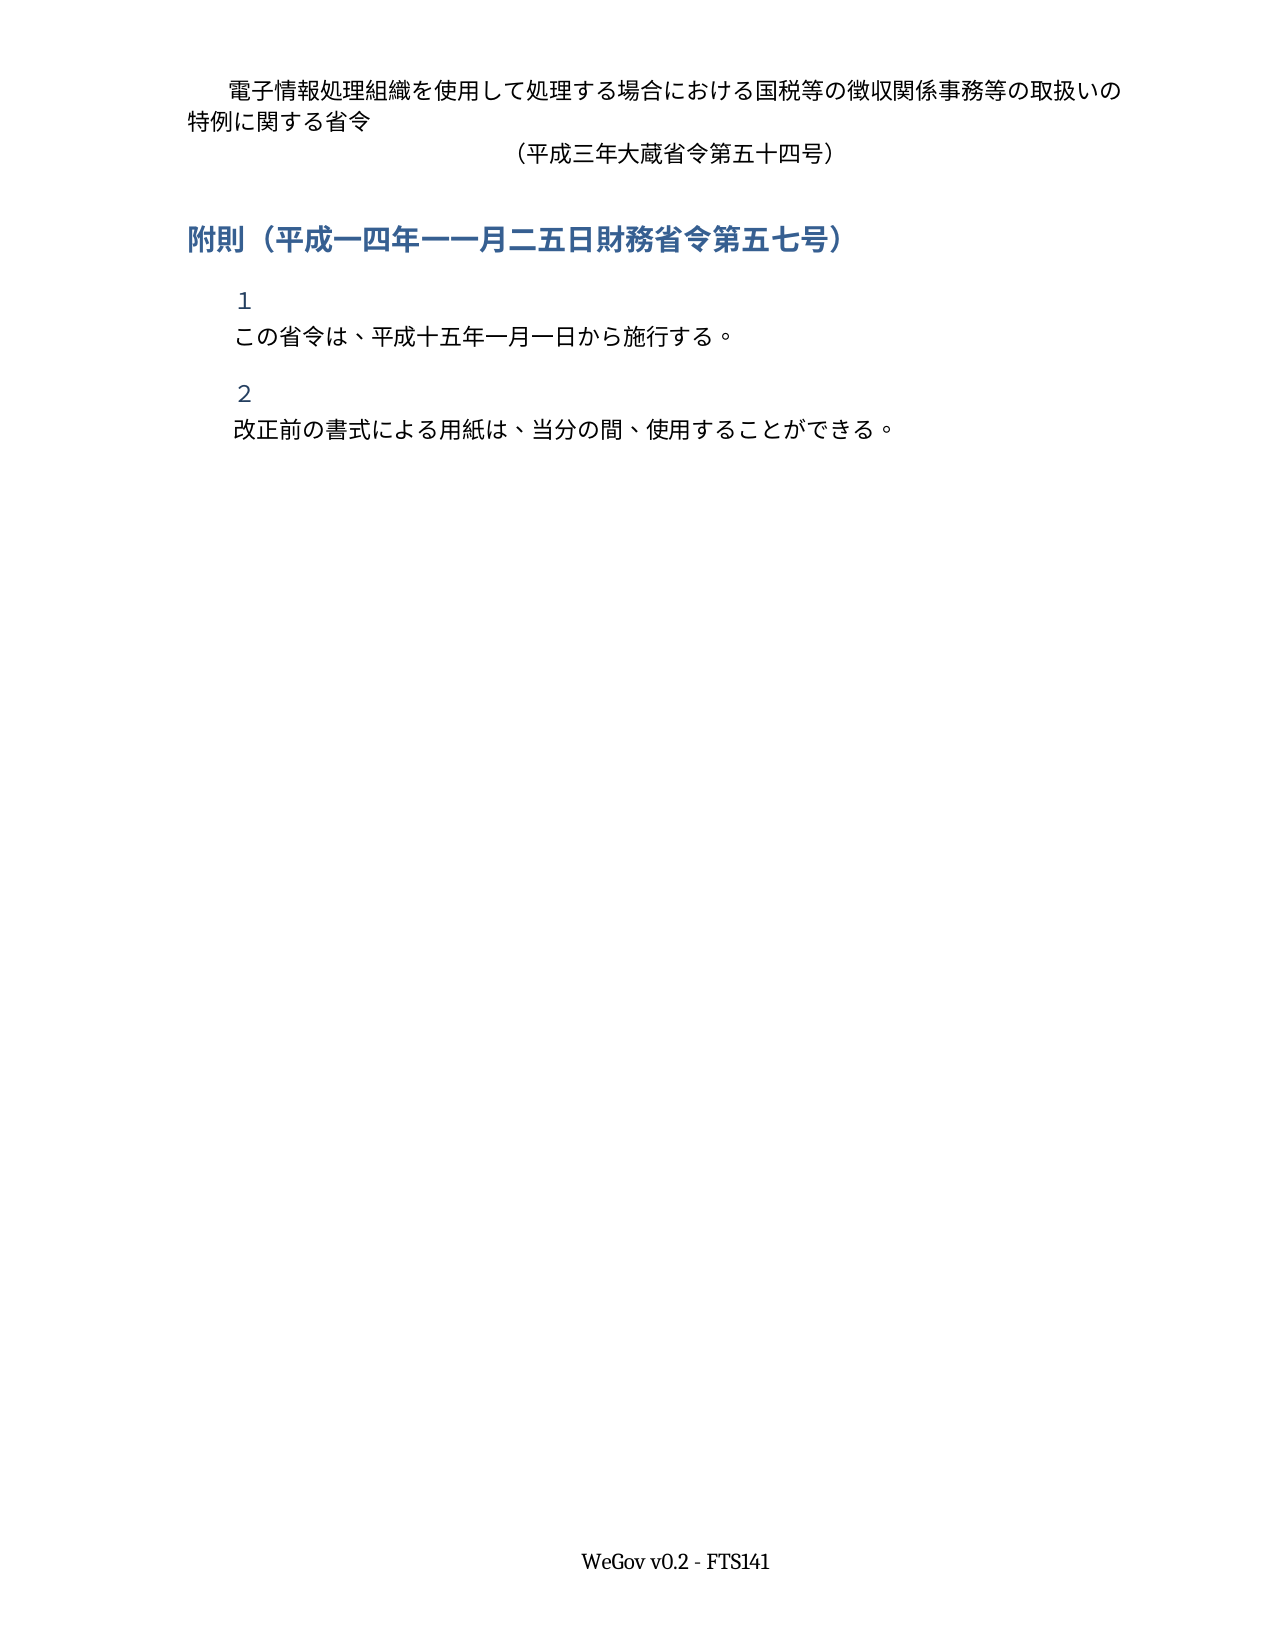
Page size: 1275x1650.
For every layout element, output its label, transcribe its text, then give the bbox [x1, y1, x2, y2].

subtitle １ [233, 285, 1087, 316]
text この省令は、平成十五年一月一日から施行する。 [233, 321, 1087, 352]
subtitle 附則（平成一四年一一月二五日財務省令第五七号） [187, 219, 1087, 258]
subtitle ２ [233, 378, 1087, 409]
text 改正前の書式による用紙は、当分の間、使用することができる。 [233, 414, 1087, 445]
